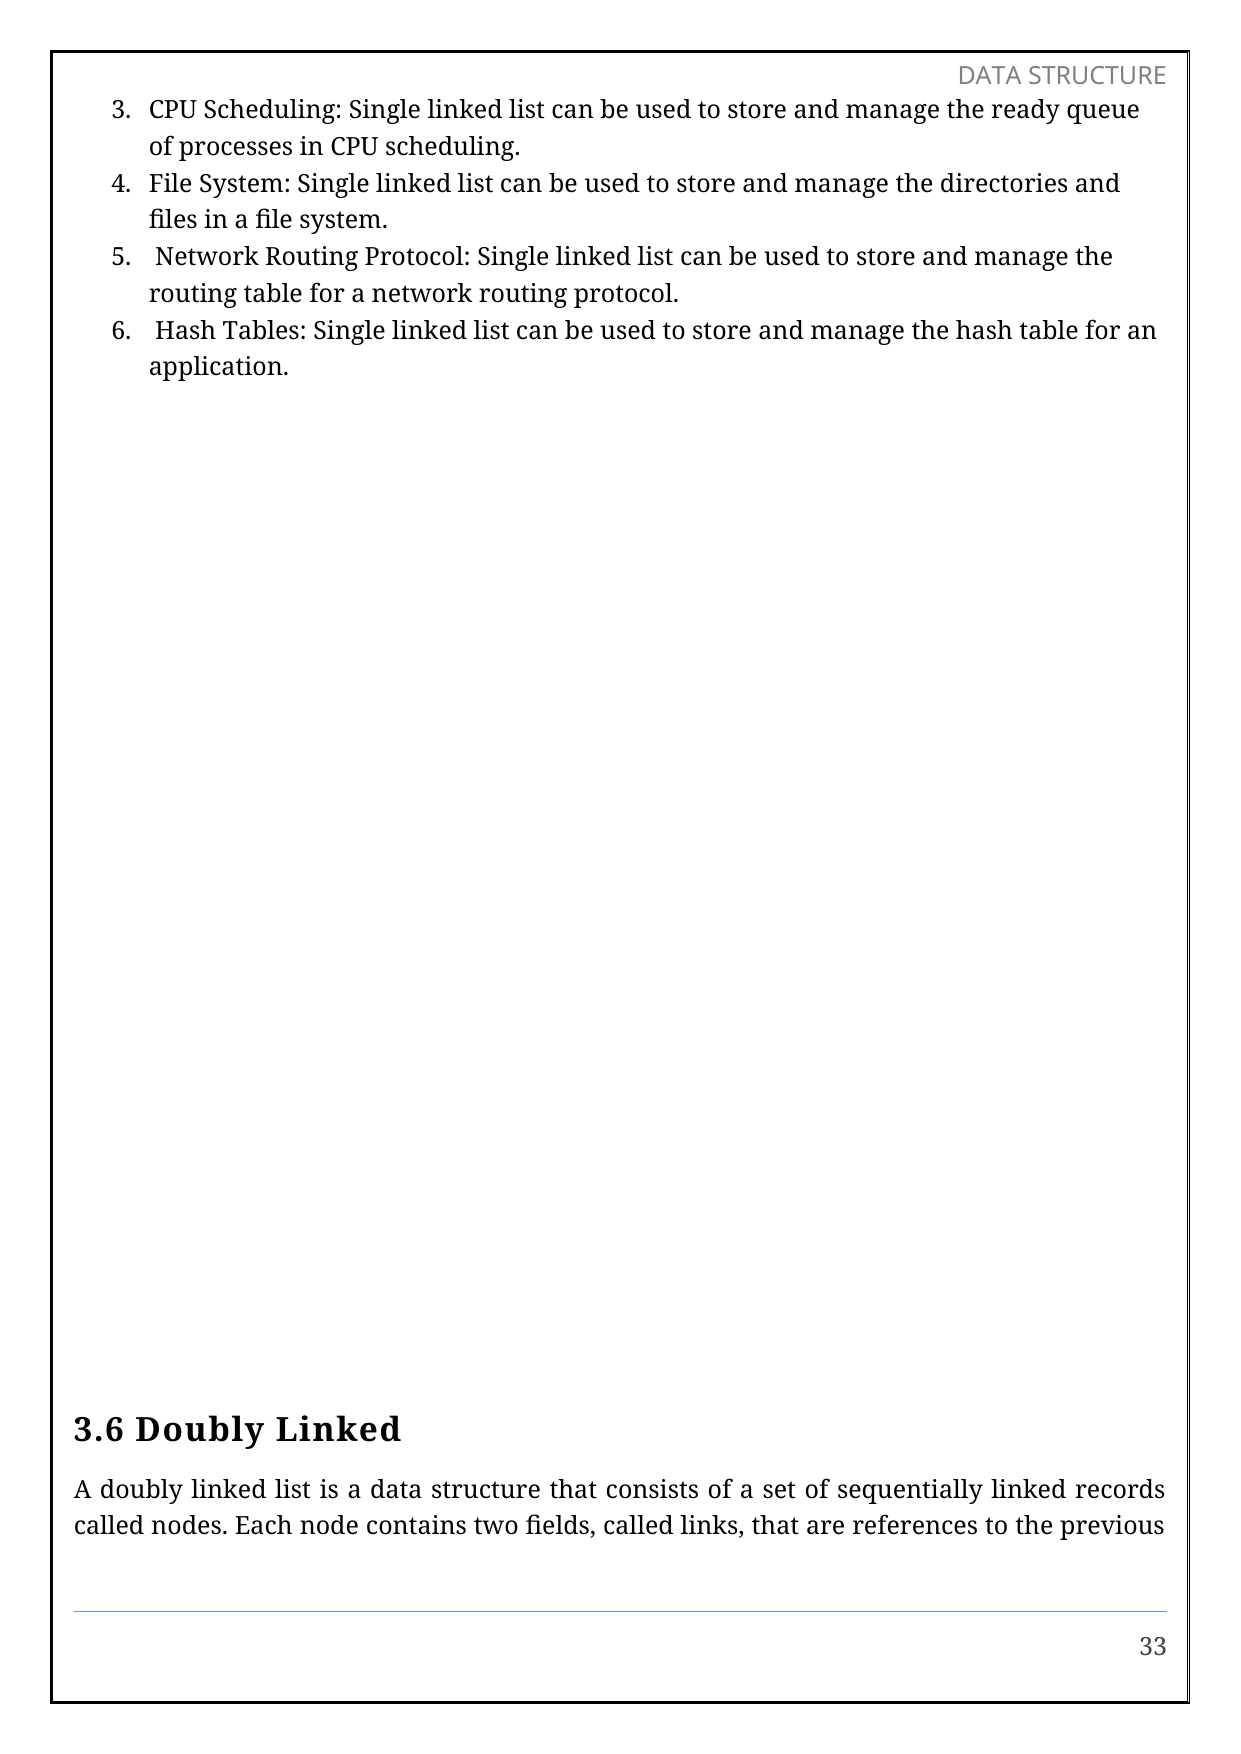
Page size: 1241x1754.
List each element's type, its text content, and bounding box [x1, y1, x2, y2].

list File System: Single linked list can be used to store and manage the directories and files in a file system. [111, 165, 1167, 236]
subtitle 3.6 Doubly Linked [73, 1406, 1167, 1451]
list Network Routing Protocol: Single linked list can be used to store and manage the routing table for a network routing protocol. [111, 239, 1167, 309]
list CPU Scheduling: Single linked list can be used to store and manage the ready queue of processes in CPU scheduling. [111, 92, 1167, 162]
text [73, 1471, 1167, 1542]
list Hash Tables: Single linked list can be used to store and manage the hash table for an application. [111, 312, 1167, 383]
